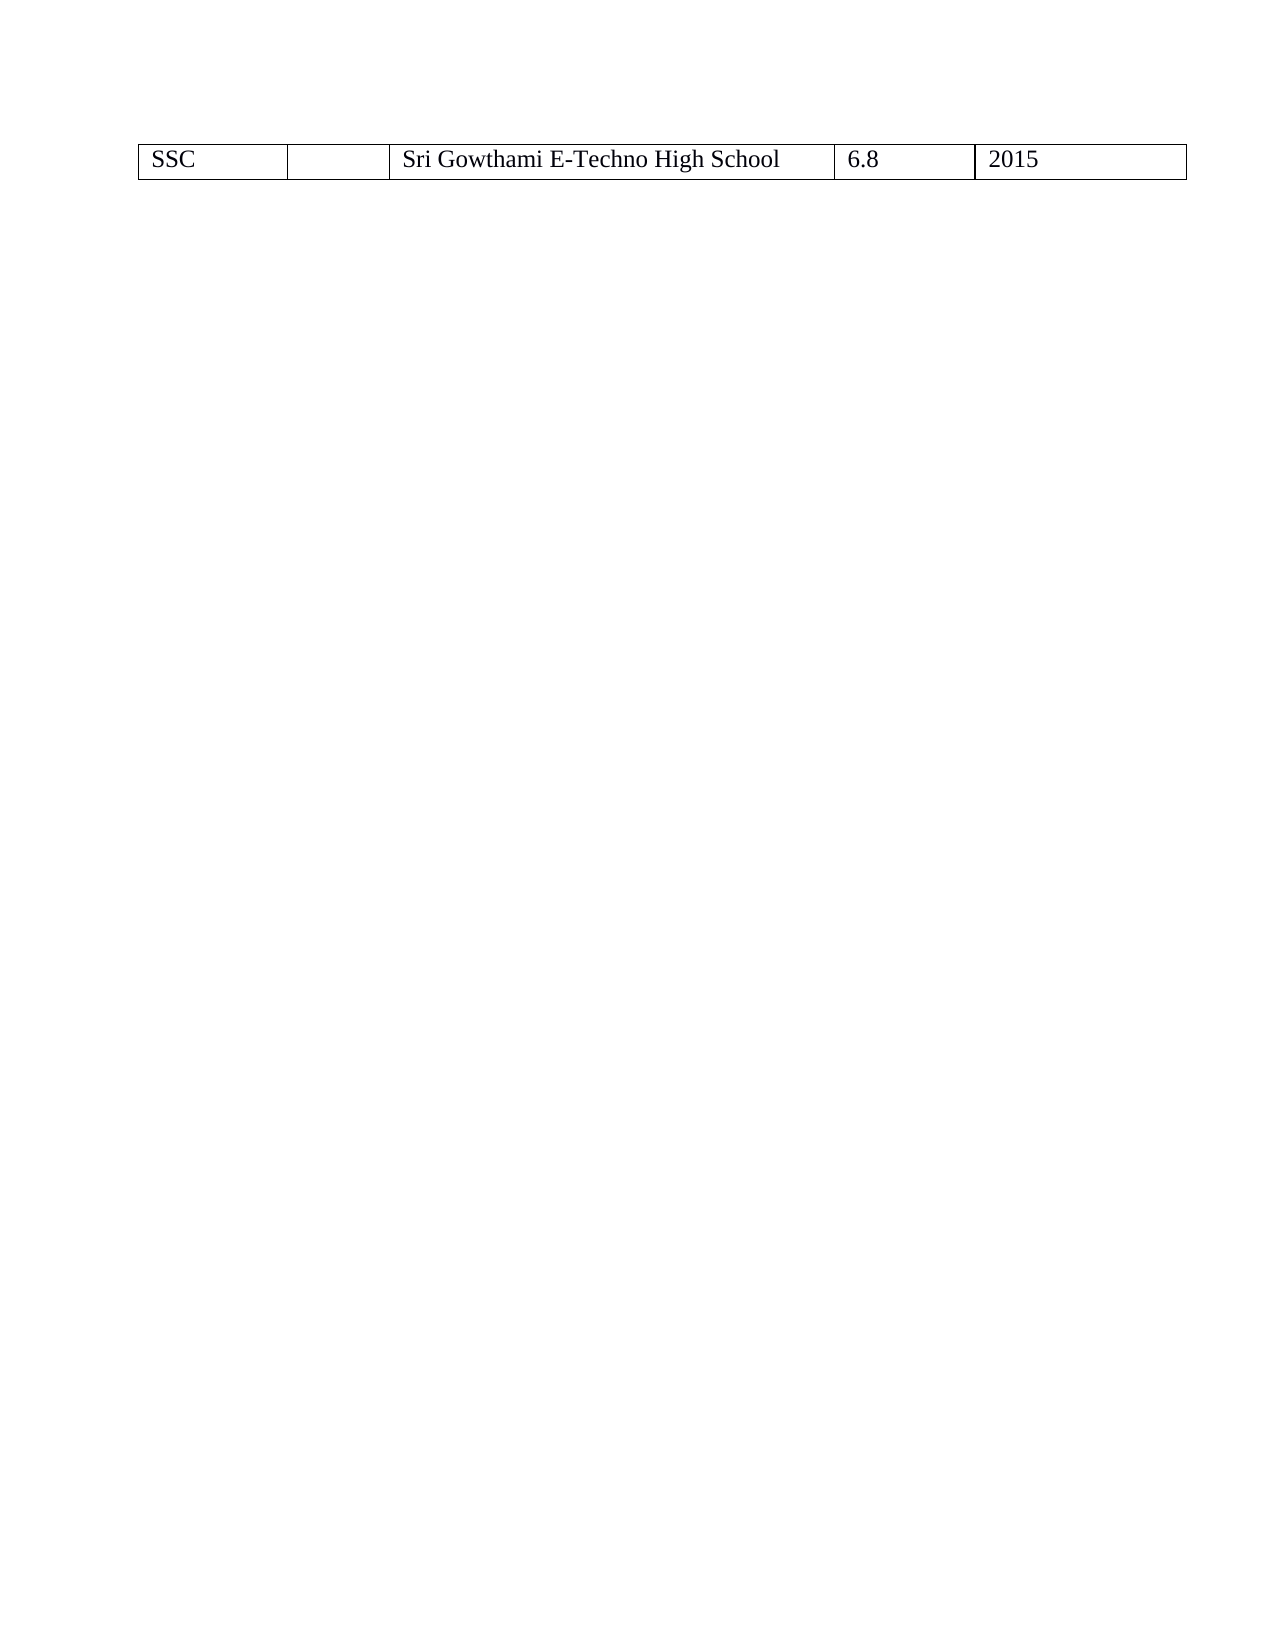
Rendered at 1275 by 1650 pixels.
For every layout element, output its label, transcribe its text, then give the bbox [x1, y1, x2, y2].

table_cell SSC [139, 145, 287, 179]
table_cell 2015 [976, 145, 1186, 179]
table_cell 6.8 [835, 145, 974, 179]
table_cell Sri Gowthami E-Techno High School [390, 145, 834, 179]
table_cell [288, 145, 389, 179]
